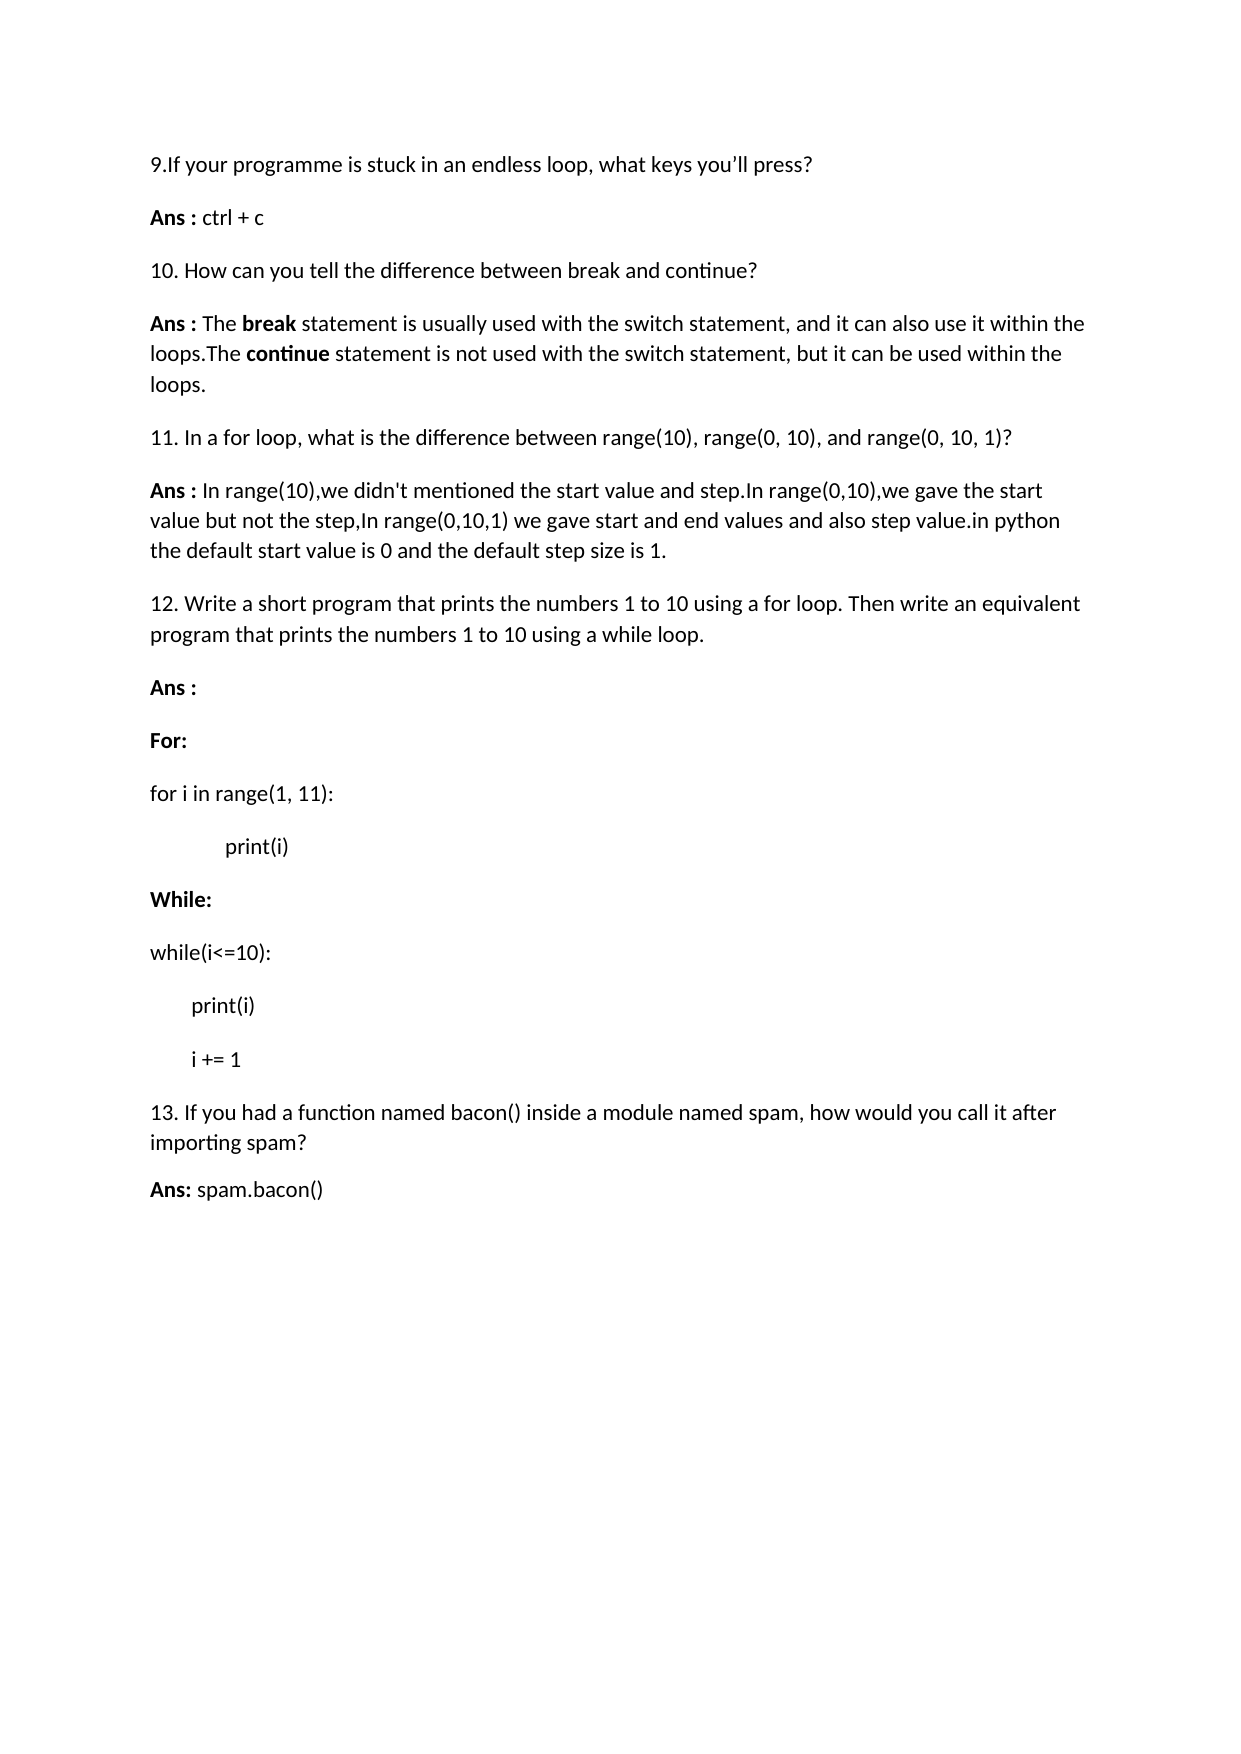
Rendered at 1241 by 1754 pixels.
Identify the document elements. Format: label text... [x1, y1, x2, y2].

text 9.If your programme is stuck in an endless loop, what keys you’ll press? [150, 150, 1090, 178]
text Ans : The break statement is usually used with the switch statement, and it can also use it within the loops.The continue statement is not used with the switch statement, but it can be used within the loops. [150, 309, 1090, 398]
text 10. How can you tell the difference between break and continue? [150, 256, 1090, 284]
text Ans: spam.bacon() [150, 1175, 1090, 1203]
text 11. In a for loop, what is the difference between range(10), range(0, 10), and range(0, 10, 1)? [150, 423, 1090, 451]
text Ans : ctrl + c [150, 203, 1090, 231]
text Ans : In range(10),we didn't mentioned the start value and step.In range(0,10),we gave the start value but not the step,In range(0,10,1) we gave start and end values and also step value.in python the default start value is 0 and the default step size is 1. [150, 476, 1090, 564]
text for i in range(1, 11): [150, 779, 1090, 807]
text print(i) [150, 832, 1090, 860]
text 12. Write a short program that prints the numbers 1 to 10 using a for loop. Then write an equivalent program that prints the numbers 1 to 10 using a while loop. [150, 589, 1090, 648]
text while(i<=10): [150, 938, 1090, 967]
text While: [150, 885, 1090, 913]
text i += 1 [150, 1045, 1090, 1073]
text For: [150, 726, 1090, 754]
text print(i) [150, 992, 1090, 1020]
text 13. If you had a function named bacon() inside a module named spam, how would you call it after importing spam? [150, 1098, 1090, 1156]
text Ans : [150, 673, 1090, 701]
